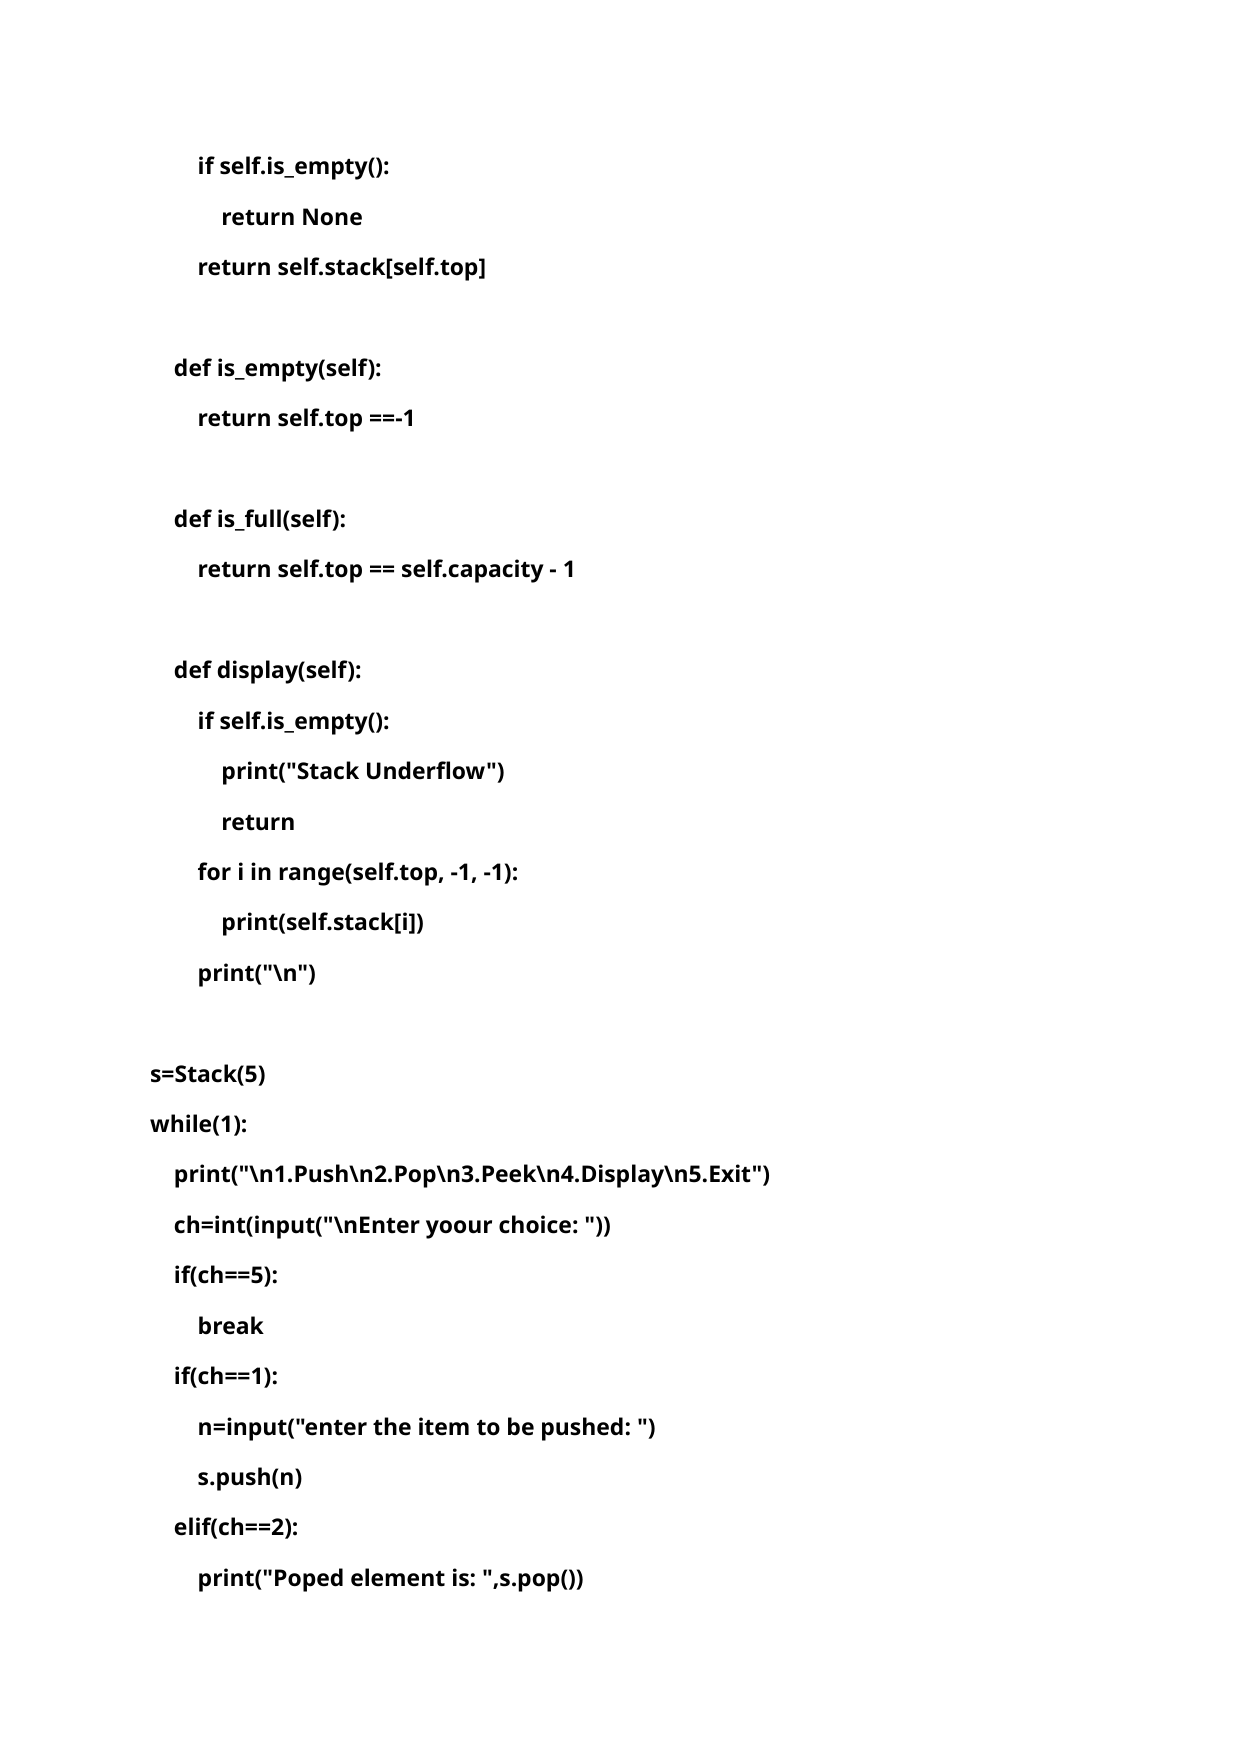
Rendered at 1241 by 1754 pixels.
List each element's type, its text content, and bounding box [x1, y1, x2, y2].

text s.push(n) [150, 1461, 1090, 1492]
text for i in range(self.top, -1, -1): [150, 856, 1090, 887]
text return [150, 805, 1090, 837]
text print("Stack Underflow") [150, 755, 1090, 786]
text def display(self): [150, 654, 1090, 685]
text print(self.stack[i]) [150, 906, 1090, 937]
text print("Poped element is: ",s.pop()) [150, 1562, 1090, 1593]
text print("\n1.Push\n2.Pop\n3.Peek\n4.Display\n5.Exit") [150, 1158, 1090, 1189]
text if(ch==1): [150, 1360, 1090, 1391]
text print("\n") [150, 957, 1090, 988]
text if self.is_empty(): [150, 150, 1090, 181]
text if(ch==5): [150, 1259, 1090, 1290]
text ch=int(input("\nEnter yoour choice: ")) [150, 1209, 1090, 1240]
text return self.stack[self.top] [150, 251, 1090, 282]
text elif(ch==2): [150, 1511, 1090, 1542]
text def is_full(self): [150, 503, 1090, 534]
text while(1): [150, 1108, 1090, 1139]
text return self.top ==-1 [150, 402, 1090, 433]
text if self.is_empty(): [150, 704, 1090, 736]
text def is_empty(self): [150, 352, 1090, 383]
text return self.top == self.capacity - 1 [150, 553, 1090, 584]
text n=input("enter the item to be pushed: ") [150, 1410, 1090, 1442]
text s=Stack(5) [150, 1057, 1090, 1089]
text break [150, 1309, 1090, 1341]
text return None [150, 200, 1090, 232]
